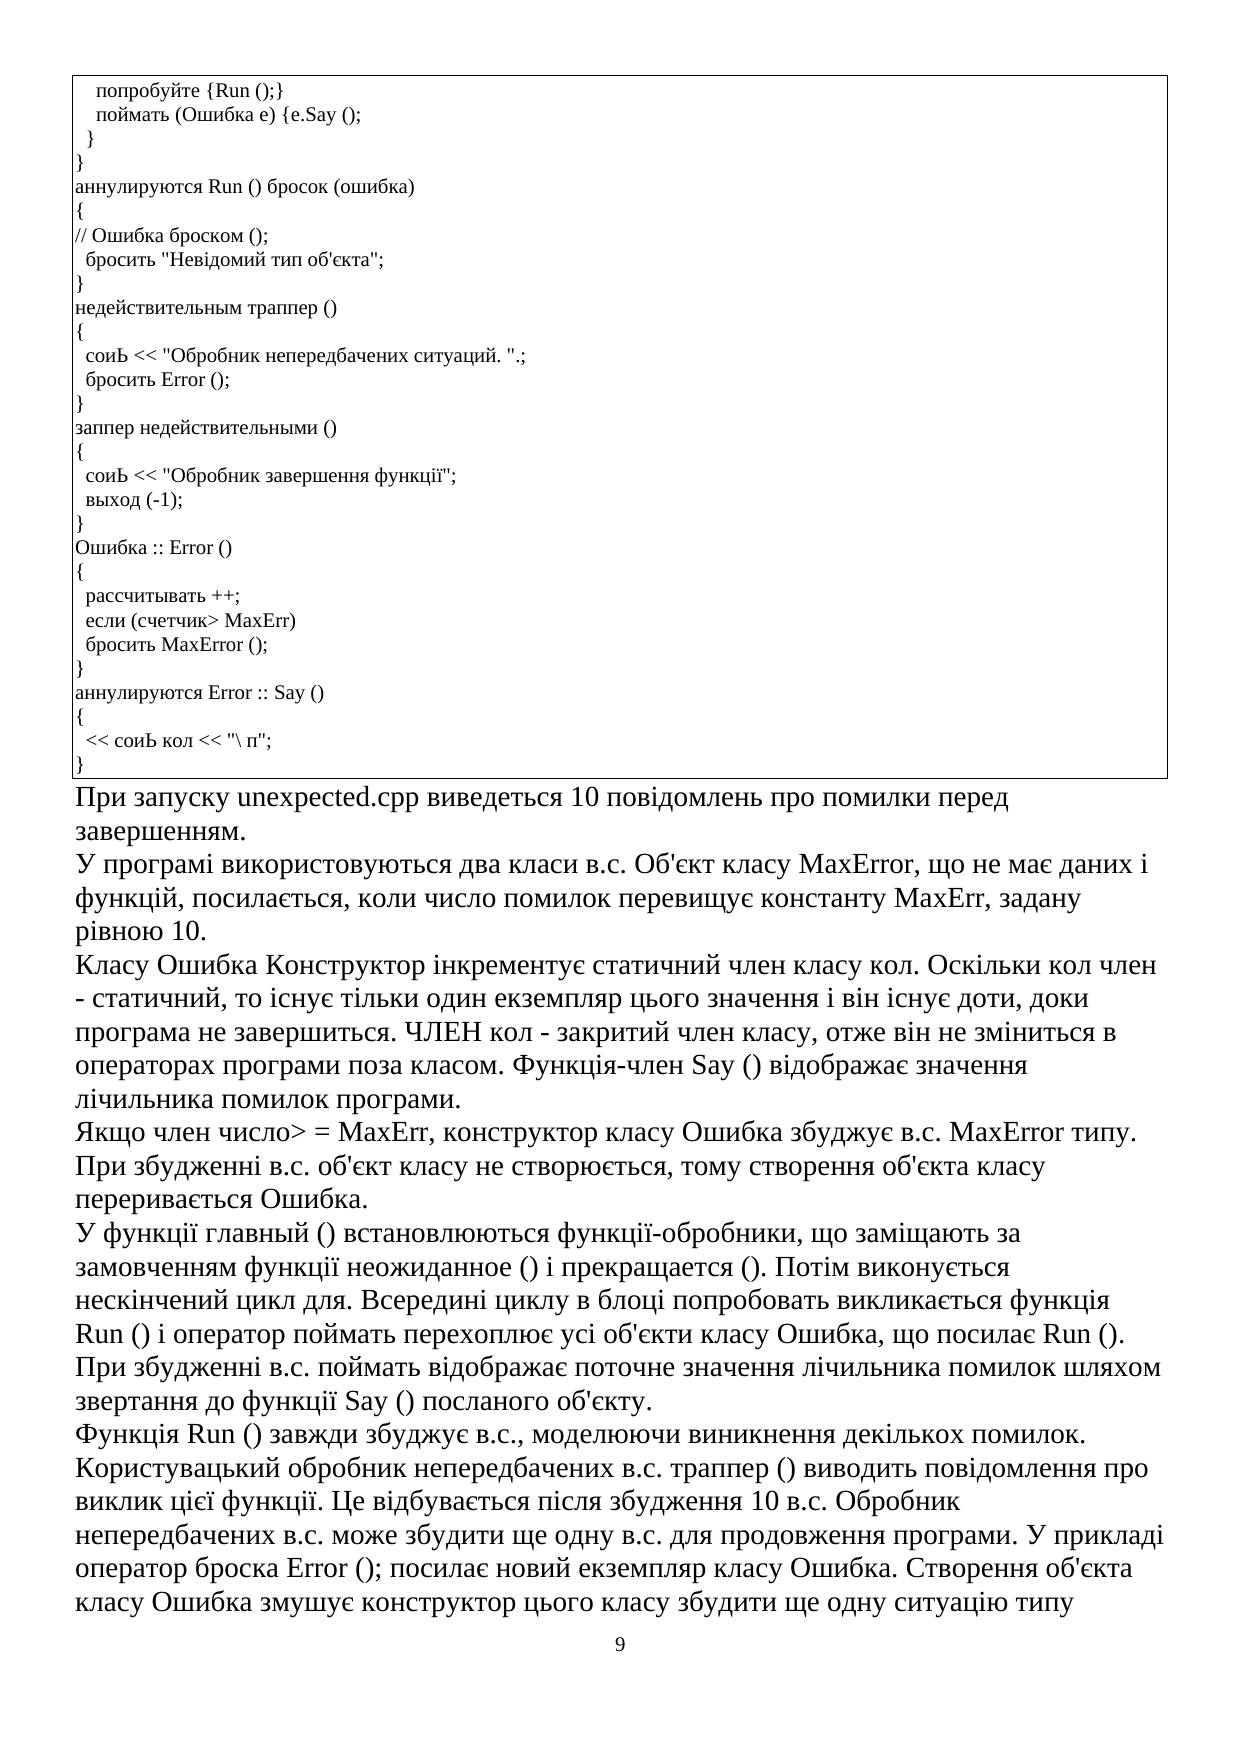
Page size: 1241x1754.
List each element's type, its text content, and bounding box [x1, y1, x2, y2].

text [75, 1416, 1165, 1618]
text Ошибка :: Error () [75, 535, 1165, 559]
text если (счетчик> MaxErr) [75, 607, 1165, 632]
text } [75, 511, 1165, 535]
text соиЬ << "Обробник завершення функції"; [75, 463, 1165, 487]
text соиЬ << "Обробник непередбачених ситуаций. ".; [75, 343, 1165, 367]
text недействительным траппер () [75, 295, 1165, 319]
text заппер недействительными () [75, 415, 1165, 439]
text // Ошибка броском (); [75, 222, 1165, 247]
text } [73, 749, 1167, 778]
text } [75, 271, 1165, 295]
text выход (-1); [75, 487, 1165, 511]
text попробуйте {Run ();} [73, 76, 1167, 102]
text { [75, 439, 1165, 463]
text { [75, 198, 1165, 222]
text У програмі використовуються два класи в.с. Об'єкт класу MaxError, що не має даних і функцій, посилається, коли число помилок перевищує константу MaxErr, задану рівною 10. [75, 846, 1165, 947]
text Класу Ошибка Конструктор інкрементує статичний член класу кол. Оскiльки кол член - статичний, то існує тільки один екземпляр цього значення і він існує доти, доки програма не завершиться. ЧЛЕН кол - закритий член класу, отже він не зміниться в операторах програми поза класом. Функція-член Say () відображає значення лічильника помилок програми. [75, 947, 1165, 1114]
text При запуску unexpected.cpp виведеться 10 повідомлень про помилки перед завершенням. [75, 779, 1165, 846]
text { [75, 559, 1165, 583]
text } [75, 656, 1165, 680]
text У функції главный () встановлюються функції-обробники, що заміщають за замовченням функції неожиданное () і прекращается (). Потім виконується нескінчений цикл для. Всередині циклу в блоці попробовать викликається функція Run () і оператор поймать перехоплює усі об'єкти класу Ошибка, що посилає Run (). При збудженні в.с. поймать відображає поточне значення лічильника помилок шляхом звертання до функції Say () посланого об'єкту. [75, 1215, 1165, 1416]
text аннулируются Run () бросок (ошибка) [75, 174, 1165, 198]
text << соиЬ кол << "\ п"; [75, 728, 1165, 749]
text бросить MaxError (); [75, 632, 1165, 656]
text } [75, 150, 1165, 174]
text { [75, 319, 1165, 343]
text } [75, 391, 1165, 415]
text бросить "Невідомий тип об'єкта"; [75, 247, 1165, 271]
text бросить Error (); [75, 367, 1165, 391]
text поймать (Ошибка е) {e.Say (); [75, 102, 1165, 126]
text аннулируются Error :: Say () [75, 680, 1165, 704]
text рассчитывать ++; [75, 583, 1165, 607]
text { [75, 704, 1165, 728]
text Якщо член число> = MaxErr, конструктор класу Ошибка збуджує в.с. MaxError типу. При збудженні в.с. об'єкт класу не створюється, тому створення об'єкта класу переривається Ошибка. [75, 1114, 1165, 1215]
text } [75, 126, 1165, 150]
